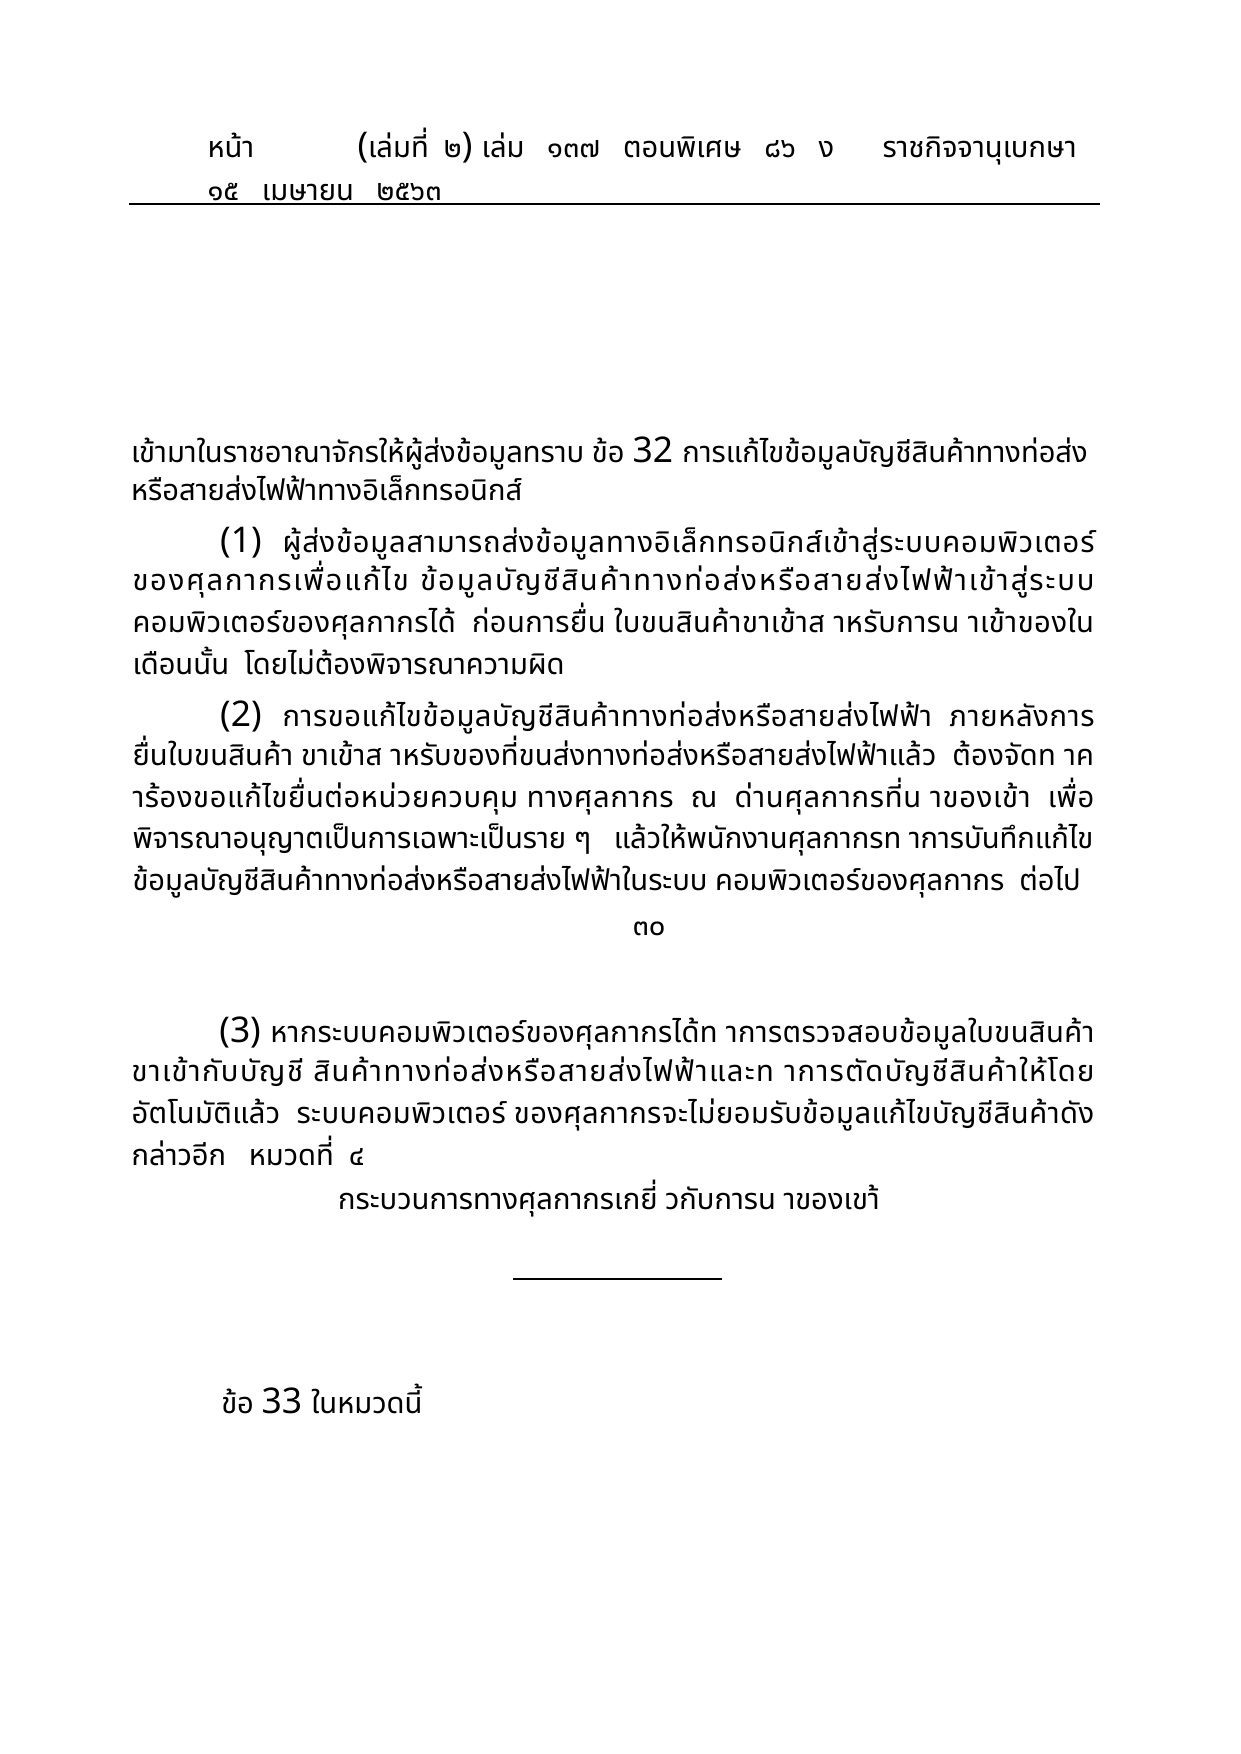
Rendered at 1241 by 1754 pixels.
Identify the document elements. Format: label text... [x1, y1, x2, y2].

list การขอแก้ไขข้อมูลบัญชีสินค้าทางท่อส่งหรือสายส่งไฟฟ้า ภายหลังการยื่นใบขนสินค้า ขาเข้าส าหรับของที่ขนส่งทางท่อส่งหรือสายส่งไฟฟ้าแล้ว ต้องจัดท าค าร้องขอแก้ไขยื่นต่อหน่วยควบคุม ทางศุลกากร ณ ด่านศุลกากรที่น าของเข้า เพื่อพิจารณาอนุญาตเป็นการเฉพาะเป็นราย ๆ แล้วให้พนักงานศุลกากรท าการบันทึกแก้ไขข้อมูลบัญชีสินค้าทางท่อส่งหรือสายส่งไฟฟ้าในระบบ คอมพิวเตอร์ของศุลกากร ต่อไป [132, 688, 1096, 904]
subtitle ๓๐ [200, 904, 1097, 948]
text (3) หากระบบคอมพิวเตอร์ของศุลกากรได้ท าการตรวจสอบข้อมูลใบขนสินค้าขาเข้ากับบัญชี สินค้าทางท่อส่งหรือสายส่งไฟฟ้าและท าการตัดบัญชีสินค้าให้โดยอัตโนมัติแล้ว ระบบคอมพิวเตอร์ ของศุลกากรจะไม่ยอมรับข้อมูลแก้ไขบัญชีสินค้าดังกล่าวอีก หมวดที่ ๔ [131, 1004, 1096, 1178]
text ข้อ 33 ในหมวดนี้ [221, 1333, 547, 1427]
list ผู้ส่งข้อมูลสามารถส่งข้อมูลทางอิเล็กทรอนิกส์เข้าสู่ระบบคอมพิวเตอร์ของศุลกากรเพื่อแก้ไข ข้อมูลบัญชีสินค้าทางท่อส่งหรือสายส่งไฟฟ้าเข้าสู่ระบบคอมพิวเตอร์ของศุลกากรได้ ก่อนการยื่น ใบขนสินค้าขาเข้าส าหรับการน าเข้าของในเดือนนั้น โดยไม่ต้องพิจารณาความผิด [132, 513, 1096, 688]
text กระบวนการทางศุลกากรเกยี่ วกับการน าของเขา้ [148, 1178, 1070, 1222]
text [131, 424, 1096, 513]
